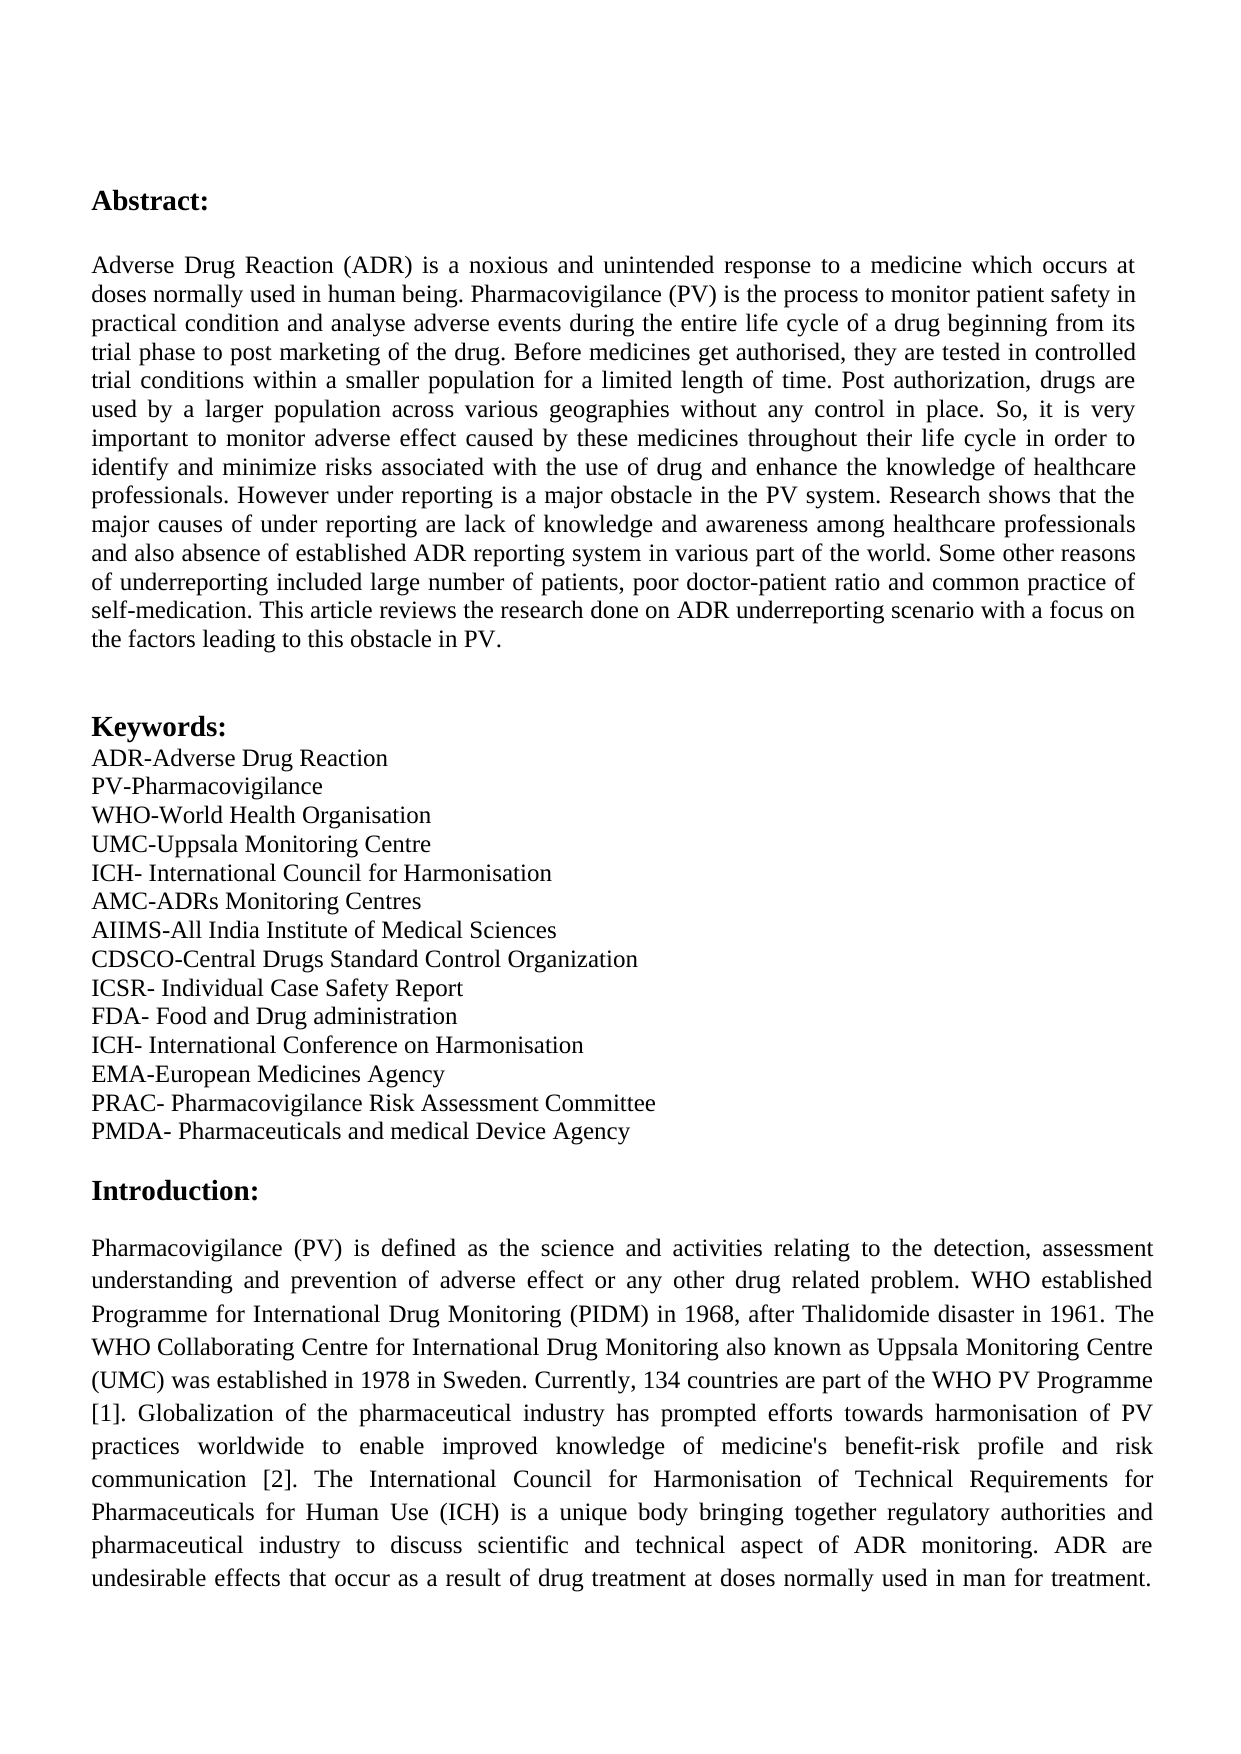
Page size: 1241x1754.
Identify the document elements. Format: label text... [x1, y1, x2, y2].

text WHO-World Health Organisation [91, 800, 1137, 829]
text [91, 1233, 1154, 1592]
text ICH- International Council for Harmonisation [91, 858, 1137, 886]
text FDA- Food and Drug administration [91, 1001, 1137, 1030]
text ADR-Adverse Drug Reaction [91, 743, 1137, 771]
text UMC-Uppsala Monitoring Centre [91, 829, 1137, 858]
text CDSCO-Central Drugs Standard Control Organization [91, 944, 1137, 973]
text Abstract: [91, 183, 1137, 217]
text AIIMS-All India Institute of Medical Sciences [91, 915, 1137, 944]
text ICH- International Conference on Harmonisation [91, 1030, 1137, 1059]
text PV-Pharmacovigilance [91, 771, 1137, 800]
text Introduction: [91, 1173, 1137, 1207]
text Adverse Drug Reaction (ADR) is a noxious and unintended response to a medicine which occurs at doses normally used in human being. Pharmacovigilance (PV) is the process to monitor patient safety in practical condition and analyse adverse events during the entire life cycle of a drug beginning from its trial phase to post marketing of the drug. Before medicines get authorised, they are tested in controlled trial conditions within a smaller population for a limited length of time. Post authorization, drugs are used by a larger population across various geographies without any control in place. So, it is very important to monitor adverse effect caused by these medicines throughout their life cycle in order to identify and minimize risks associated with the use of drug and enhance the knowledge of healthcare professionals. However under reporting is a major obstacle in the PV system. Research shows that the major causes of under reporting are lack of knowledge and awareness among healthcare professionals and also absence of established ADR reporting system in various part of the world. Some other reasons of underreporting included large number of patients, poor doctor-patient ratio and common practice of self-medication. This article reviews the research done on ADR underreporting scenario with a focus on the factors leading to this obstacle in PV. [91, 251, 1137, 653]
text PMDA- Pharmaceuticals and medical Device Agency [91, 1116, 1137, 1145]
text ICSR- Individual Case Safety Report [91, 973, 1137, 1001]
text Keywords: [91, 709, 1137, 743]
text PRAC- Pharmacovigilance Risk Assessment Committee [91, 1088, 1137, 1116]
text AMC-ADRs Monitoring Centres [91, 886, 1137, 915]
text EMA-European Medicines Agency [91, 1059, 1137, 1088]
